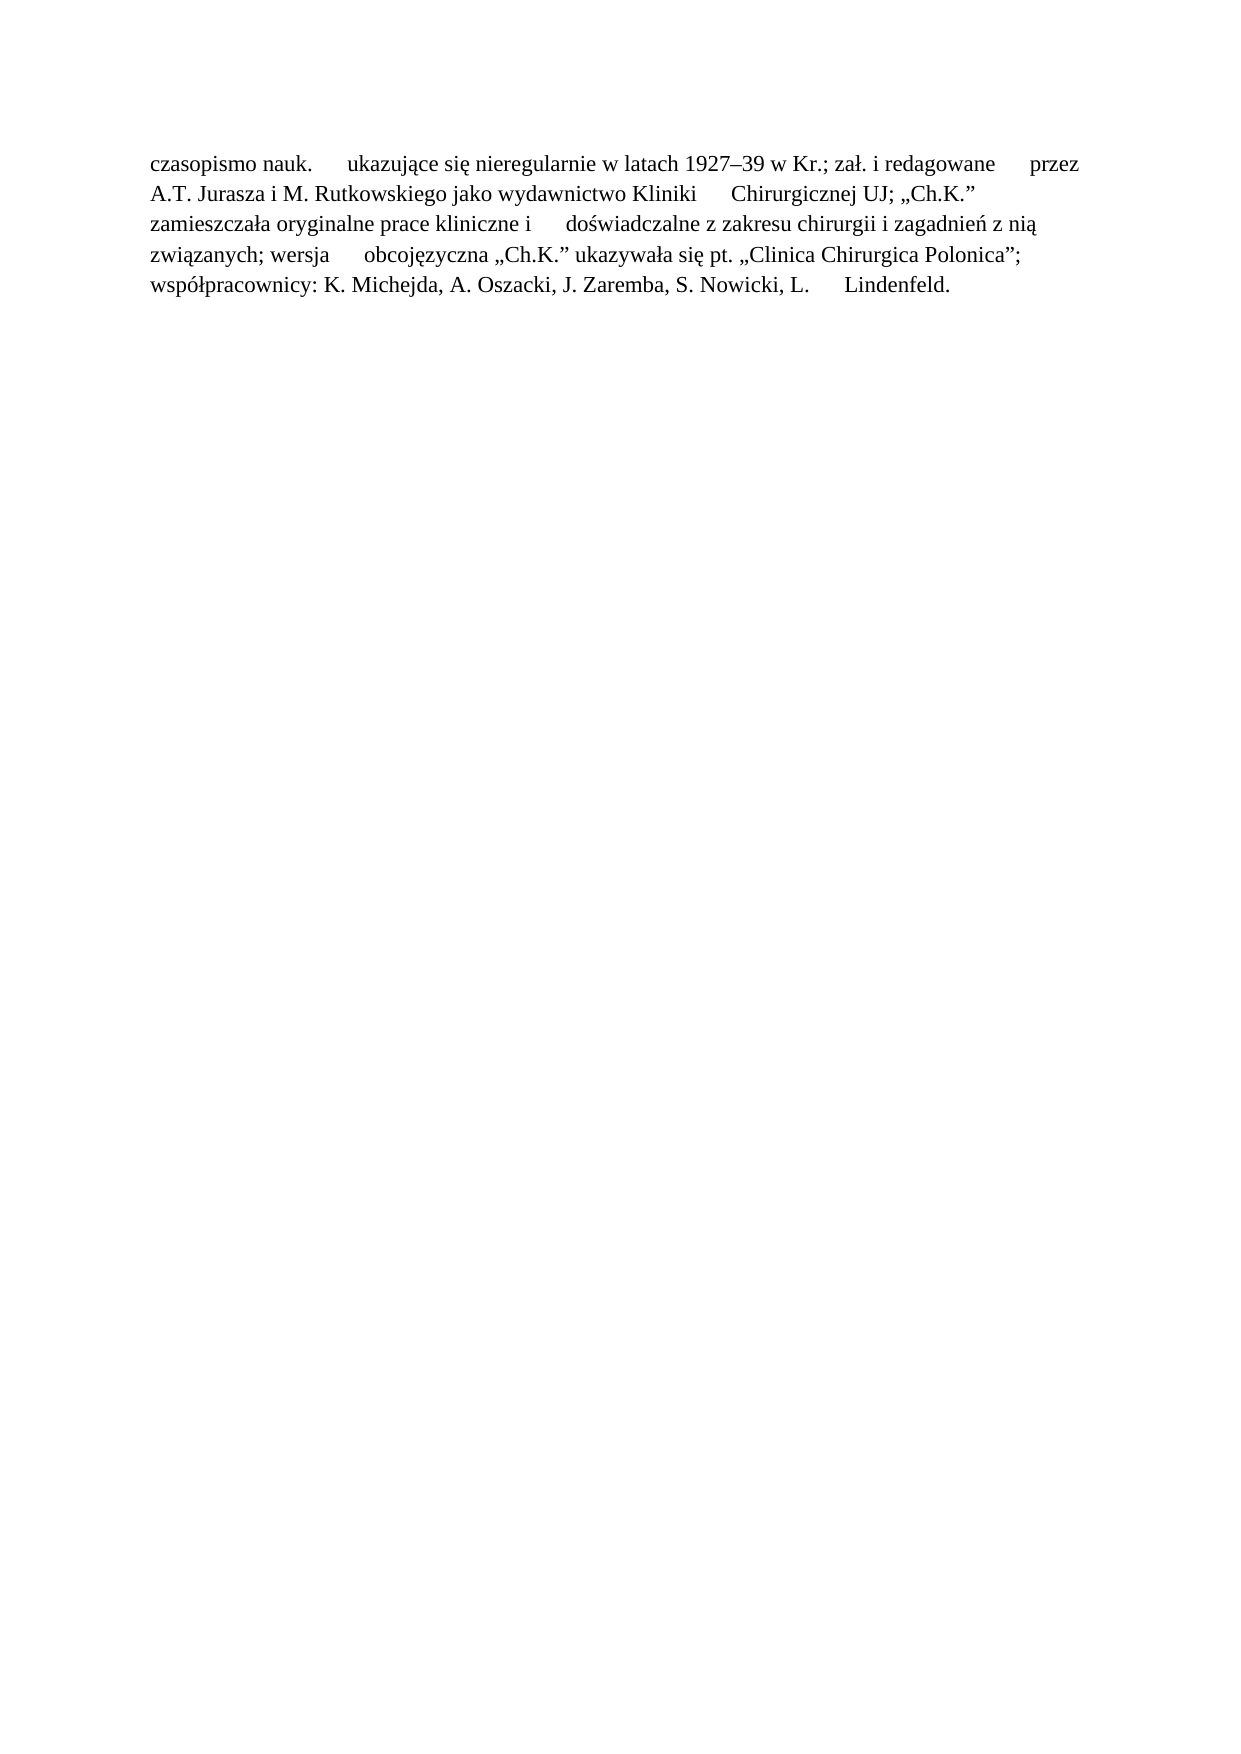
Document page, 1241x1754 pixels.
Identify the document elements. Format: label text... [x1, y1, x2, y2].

text czasopismo nauk. ukazujące się nieregularnie w latach 1927–39 w Kr.; zał. i redagowane przez A.T. Jurasza i M. Rutkowskiego jako wydawnictwo Kliniki Chirurgicznej UJ; „Ch.K.” zamieszczała oryginalne prace kliniczne i doświadczalne z zakresu chirurgii i zagadnień z nią związanych; wersja obcojęzyczna „Ch.K.” ukazywała się pt. „Clinica Chirurgica Polonica”; współpracownicy: K. Michejda, A. Oszacki, J. Zaremba, S. Nowicki, L. Lindenfeld. [150, 150, 1090, 297]
